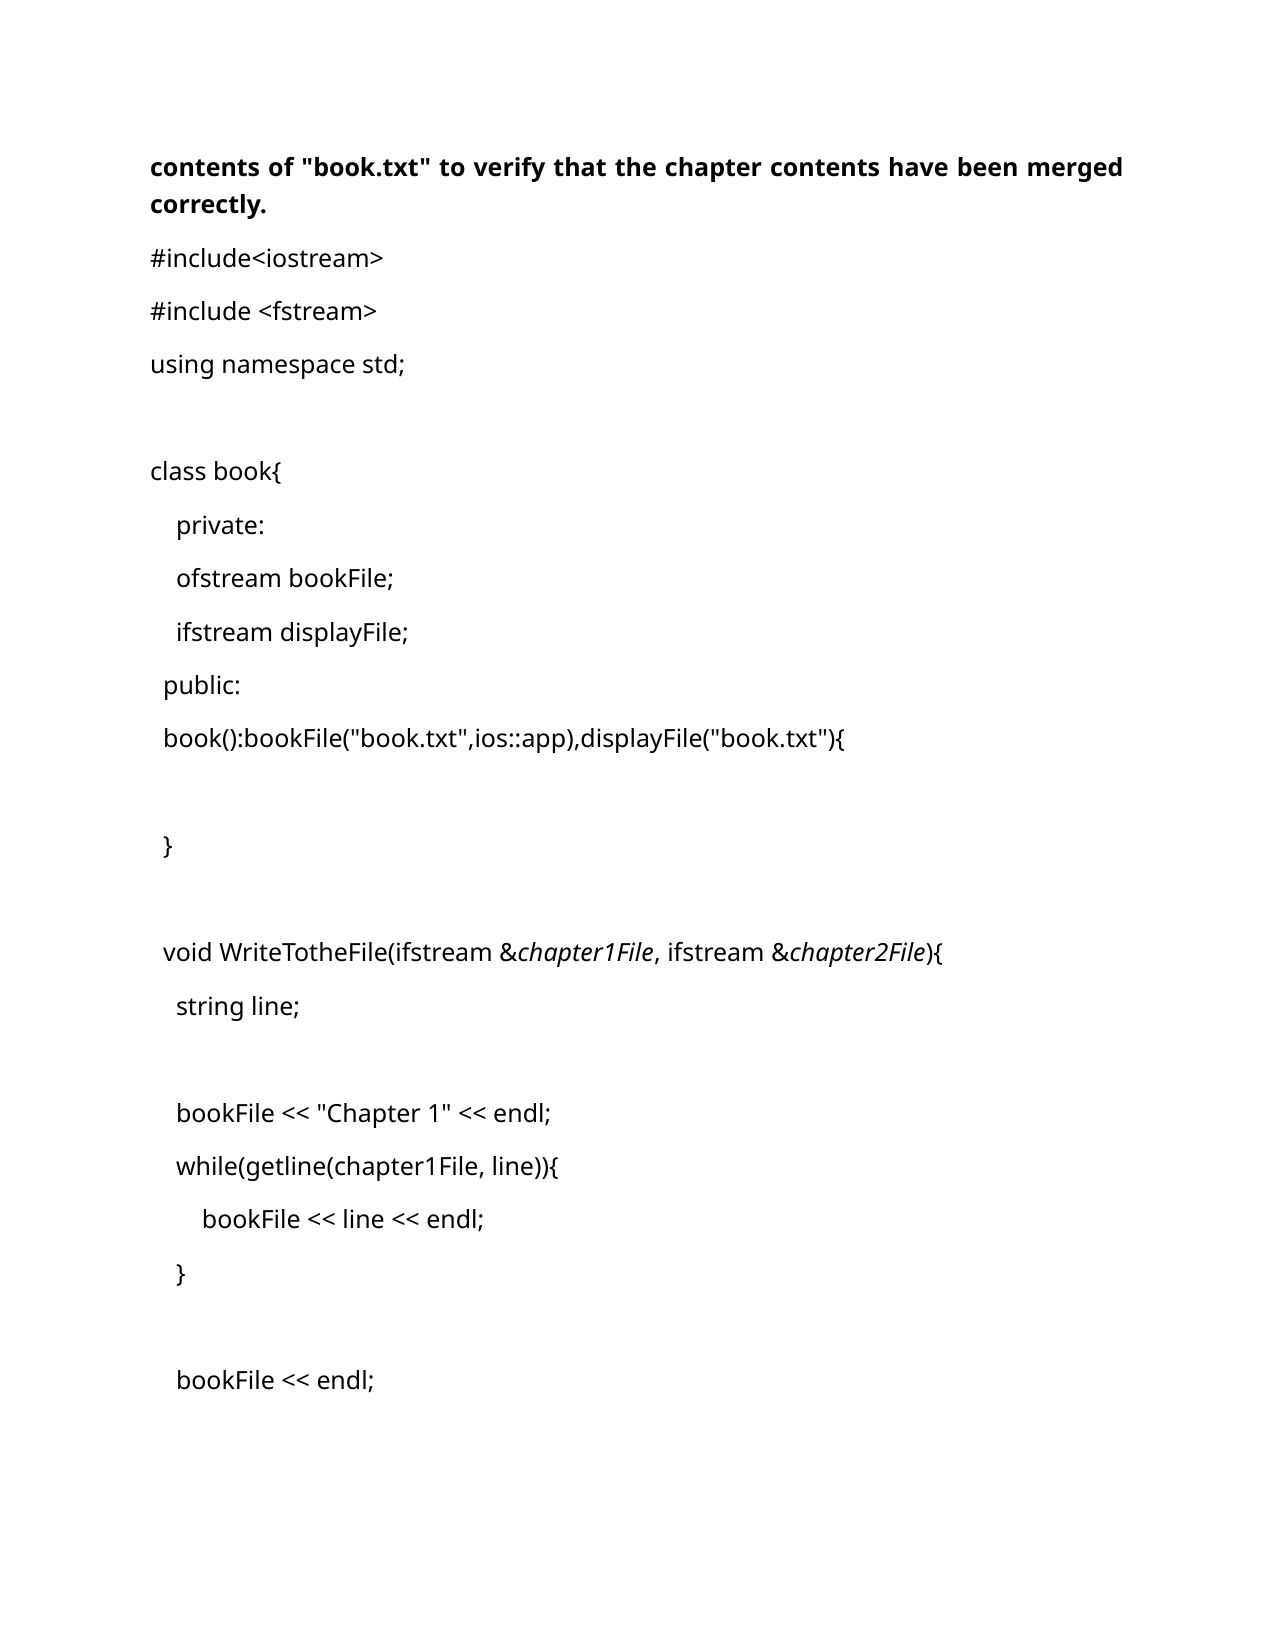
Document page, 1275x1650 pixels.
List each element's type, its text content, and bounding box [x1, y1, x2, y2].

text } [150, 828, 1125, 862]
text ofstream bookFile; [150, 561, 1125, 595]
text void WriteTotheFile(ifstream &chapter1File, ifstream &chapter2File){ [150, 935, 1125, 969]
text #include <fstream> [150, 294, 1125, 328]
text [150, 150, 1125, 221]
text private: [150, 507, 1125, 541]
text public: [150, 668, 1125, 702]
text } [150, 1256, 1125, 1289]
text while(getline(chapter1File, line)){ [150, 1149, 1125, 1183]
text ifstream displayFile; [150, 614, 1125, 648]
text bookFile << endl; [150, 1362, 1125, 1396]
text bookFile << "Chapter 1" << endl; [150, 1095, 1125, 1129]
text using namespace std; [150, 347, 1125, 381]
text bookFile << line << endl; [150, 1202, 1125, 1236]
text book():bookFile("book.txt",ios::app),displayFile("book.txt"){ [150, 721, 1125, 755]
text #include<iostream> [150, 240, 1125, 274]
text class book{ [150, 454, 1125, 488]
text string line; [150, 988, 1125, 1022]
